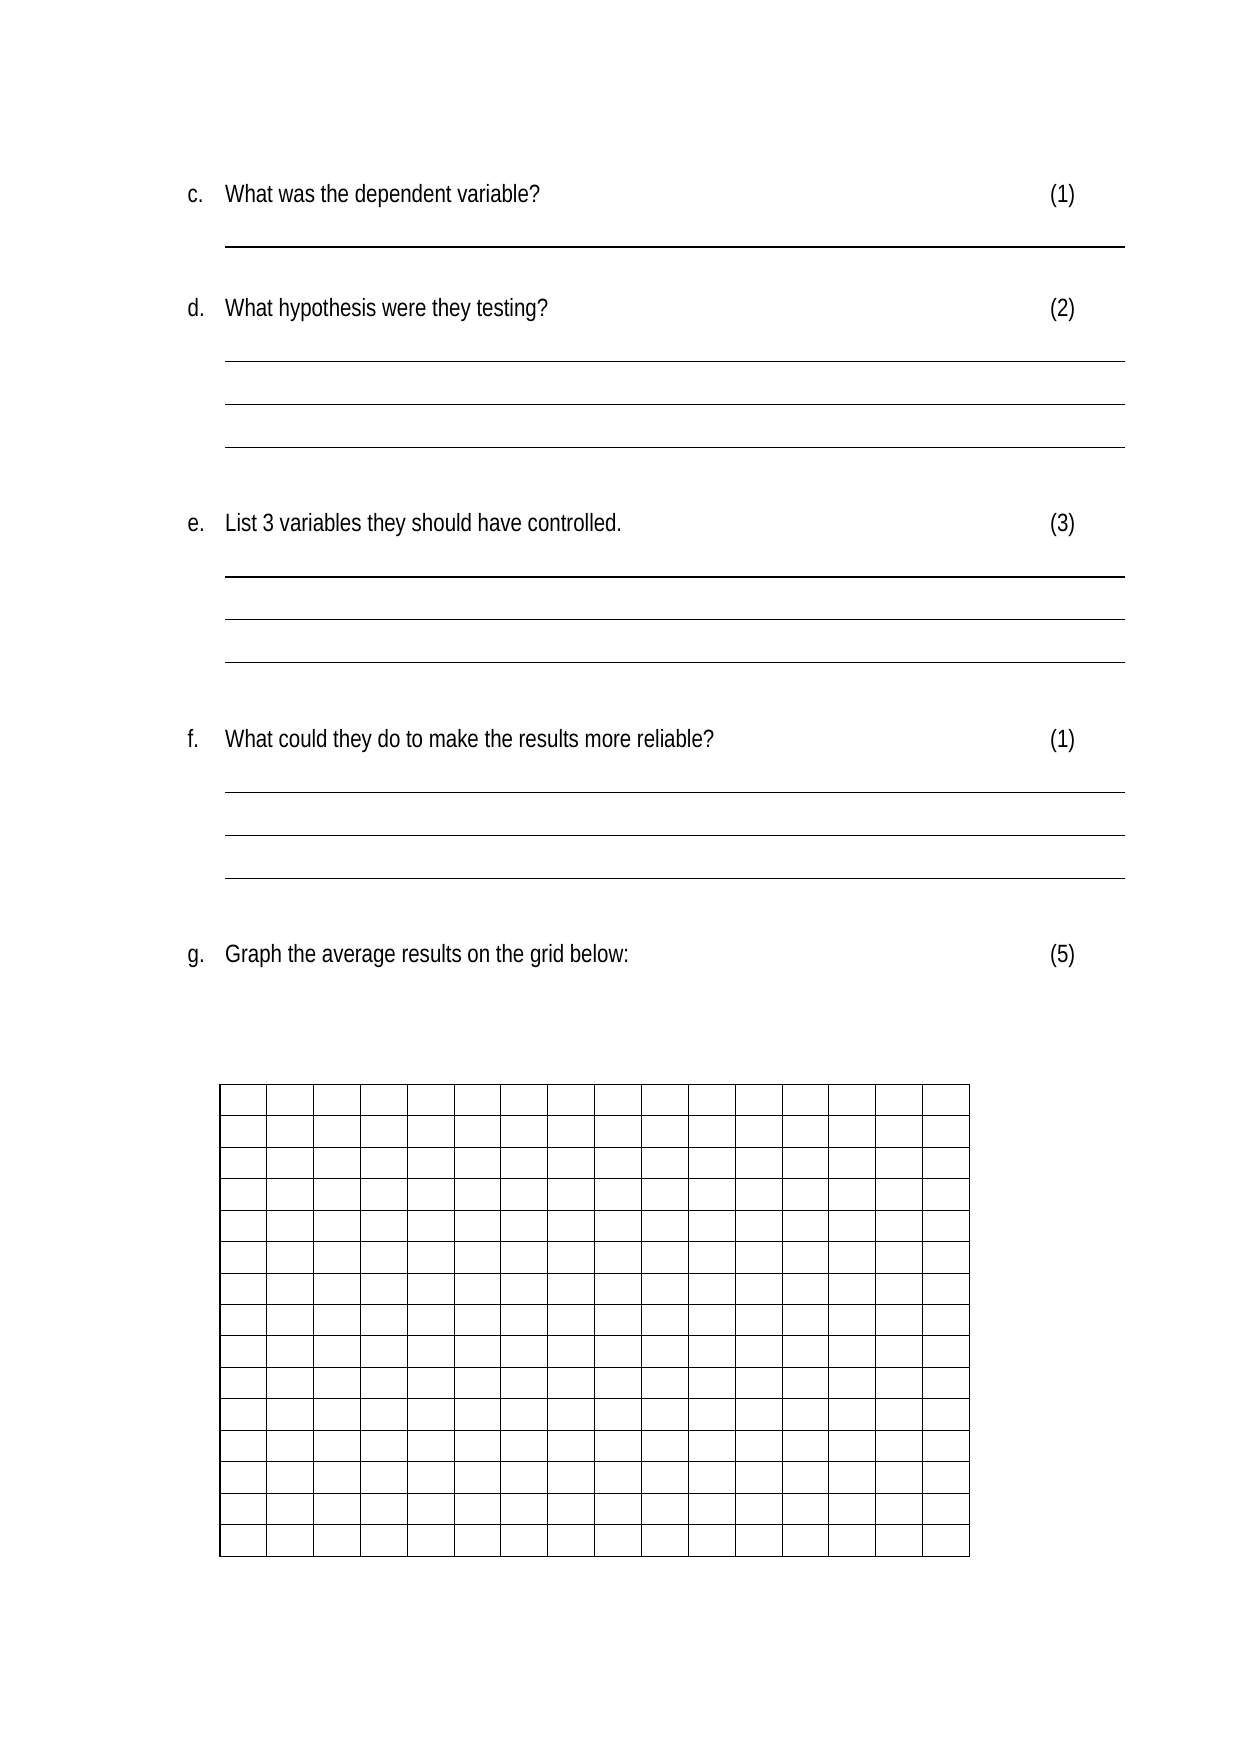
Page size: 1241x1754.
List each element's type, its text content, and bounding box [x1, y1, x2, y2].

table_cell [267, 1399, 313, 1430]
table_cell [595, 1274, 641, 1304]
table_cell [595, 1431, 641, 1461]
table_cell [361, 1179, 407, 1209]
table_cell [408, 1274, 454, 1304]
table_cell [642, 1116, 688, 1147]
table_cell [455, 1336, 500, 1367]
table_cell [829, 1494, 875, 1524]
table_cell [736, 1462, 782, 1493]
table_cell [361, 1399, 407, 1430]
table_cell [689, 1431, 735, 1461]
table_cell [736, 1368, 782, 1398]
table_cell [408, 1399, 454, 1430]
list List 3 variables they should have controlled. (3) [187, 508, 1127, 666]
table_cell [783, 1399, 828, 1430]
table_cell [783, 1116, 828, 1147]
table_cell [548, 1148, 594, 1178]
table_cell [548, 1494, 594, 1524]
table_cell [736, 1179, 782, 1209]
table_cell [642, 1368, 688, 1398]
table_cell [689, 1525, 735, 1556]
table_cell [642, 1399, 688, 1430]
table_cell [829, 1148, 875, 1178]
table_header [923, 1085, 969, 1115]
table_cell [829, 1431, 875, 1461]
table_cell [923, 1242, 969, 1272]
table_cell [501, 1148, 547, 1178]
table_cell [736, 1494, 782, 1524]
table_cell [736, 1305, 782, 1335]
table_cell [501, 1211, 547, 1241]
table_cell [876, 1525, 922, 1556]
table_cell [923, 1211, 969, 1241]
table_cell [642, 1462, 688, 1493]
table_cell [408, 1116, 454, 1147]
table_cell [267, 1305, 313, 1335]
table_header [829, 1085, 875, 1115]
table_cell [314, 1274, 360, 1304]
table_cell [501, 1494, 547, 1524]
table_cell [783, 1494, 828, 1524]
table_cell [267, 1462, 313, 1493]
table_cell [267, 1525, 313, 1556]
table_cell [783, 1462, 828, 1493]
table_cell [221, 1211, 266, 1241]
table_header [455, 1085, 500, 1115]
table_cell [501, 1368, 547, 1398]
table_cell [408, 1431, 454, 1461]
table_cell [783, 1336, 828, 1367]
table_cell [876, 1116, 922, 1147]
table_cell [595, 1116, 641, 1147]
table_cell [595, 1368, 641, 1398]
table_cell [783, 1431, 828, 1461]
table_cell [783, 1242, 828, 1272]
table_cell [923, 1462, 969, 1493]
table_cell [501, 1179, 547, 1209]
table_cell [829, 1462, 875, 1493]
table_cell [642, 1525, 688, 1556]
table_cell [314, 1211, 360, 1241]
table_cell [876, 1431, 922, 1461]
table_cell [361, 1525, 407, 1556]
table_cell [361, 1211, 407, 1241]
table_cell [267, 1431, 313, 1461]
table_cell [361, 1274, 407, 1304]
table_cell [548, 1242, 594, 1272]
table_cell [408, 1525, 454, 1556]
table_cell [689, 1274, 735, 1304]
table_cell [314, 1431, 360, 1461]
table_cell [829, 1336, 875, 1367]
table_cell [314, 1179, 360, 1209]
table_cell [221, 1148, 266, 1178]
table_cell [548, 1116, 594, 1147]
table_cell [689, 1399, 735, 1430]
table_cell [923, 1148, 969, 1178]
table_cell [501, 1431, 547, 1461]
table_cell [501, 1462, 547, 1493]
table_cell [501, 1399, 547, 1430]
table_header [595, 1085, 641, 1115]
table_cell [455, 1305, 500, 1335]
table_header [548, 1085, 594, 1115]
table_cell [314, 1399, 360, 1430]
table_cell [548, 1305, 594, 1335]
table_cell [221, 1179, 266, 1209]
table_cell [548, 1368, 594, 1398]
table_cell [501, 1242, 547, 1272]
table_cell [829, 1116, 875, 1147]
table_cell [267, 1274, 313, 1304]
table_cell [689, 1148, 735, 1178]
table_cell [267, 1368, 313, 1398]
table_header [876, 1085, 922, 1115]
table_cell [221, 1368, 266, 1398]
table_cell [548, 1336, 594, 1367]
table_cell [876, 1211, 922, 1241]
table_cell [221, 1399, 266, 1430]
table_cell [455, 1462, 500, 1493]
table_cell [595, 1211, 641, 1241]
table_cell [783, 1368, 828, 1398]
table_cell [829, 1274, 875, 1304]
table_cell [408, 1179, 454, 1209]
table_cell [923, 1525, 969, 1556]
table_cell [361, 1305, 407, 1335]
table_cell [736, 1242, 782, 1272]
table_cell [221, 1525, 266, 1556]
table_cell [783, 1148, 828, 1178]
table_cell [267, 1336, 313, 1367]
table_cell [689, 1179, 735, 1209]
table_cell [548, 1462, 594, 1493]
table_cell [595, 1494, 641, 1524]
table_cell [829, 1525, 875, 1556]
table_cell [455, 1525, 500, 1556]
table_cell [267, 1116, 313, 1147]
table_cell [876, 1368, 922, 1398]
table_cell [876, 1462, 922, 1493]
table_cell [876, 1242, 922, 1272]
table_cell [408, 1305, 454, 1335]
table_cell [783, 1274, 828, 1304]
table_cell [314, 1305, 360, 1335]
table_cell [923, 1274, 969, 1304]
table_cell [501, 1116, 547, 1147]
table_cell [408, 1368, 454, 1398]
table_cell [455, 1179, 500, 1209]
table_cell [361, 1336, 407, 1367]
table_cell [221, 1336, 266, 1367]
list What hypothesis were they testing? (2) [187, 293, 1127, 451]
table_cell [595, 1242, 641, 1272]
table_cell [548, 1431, 594, 1461]
table_cell [361, 1494, 407, 1524]
table_cell [642, 1494, 688, 1524]
table_cell [455, 1494, 500, 1524]
table_cell [783, 1305, 828, 1335]
table_cell [548, 1525, 594, 1556]
table_cell [923, 1336, 969, 1367]
table_header [501, 1085, 547, 1115]
table_cell [361, 1148, 407, 1178]
table_cell [876, 1148, 922, 1178]
table_cell [736, 1211, 782, 1241]
table_cell [267, 1211, 313, 1241]
table_cell [221, 1431, 266, 1461]
table_cell [455, 1368, 500, 1398]
table_cell [408, 1211, 454, 1241]
table_cell [408, 1242, 454, 1272]
table_cell [642, 1336, 688, 1367]
table_cell [455, 1148, 500, 1178]
table_cell [876, 1305, 922, 1335]
table_cell [736, 1431, 782, 1461]
table_cell [923, 1494, 969, 1524]
table_cell [689, 1462, 735, 1493]
table_cell [876, 1274, 922, 1304]
table_cell [314, 1525, 360, 1556]
table_cell [267, 1242, 313, 1272]
table_cell [736, 1116, 782, 1147]
table_cell [314, 1242, 360, 1272]
table_cell [455, 1116, 500, 1147]
table_cell [876, 1179, 922, 1209]
table_cell [314, 1368, 360, 1398]
table_cell [361, 1116, 407, 1147]
table_cell [361, 1368, 407, 1398]
table_cell [829, 1399, 875, 1430]
table_cell [314, 1148, 360, 1178]
table_cell [642, 1179, 688, 1209]
table_header [267, 1085, 313, 1115]
table_cell [689, 1211, 735, 1241]
table_cell [923, 1431, 969, 1461]
table_cell [595, 1399, 641, 1430]
table_cell [314, 1494, 360, 1524]
table_cell [314, 1336, 360, 1367]
table_cell [736, 1399, 782, 1430]
table_cell [267, 1179, 313, 1209]
table_cell [221, 1305, 266, 1335]
table_cell [595, 1525, 641, 1556]
table_cell [736, 1336, 782, 1367]
table_cell [642, 1148, 688, 1178]
list What was the dependent variable? (1) [187, 179, 1127, 250]
table_cell [267, 1494, 313, 1524]
table_header [689, 1085, 735, 1115]
table_cell [408, 1148, 454, 1178]
table_cell [642, 1242, 688, 1272]
table_cell [408, 1462, 454, 1493]
table_cell [548, 1274, 594, 1304]
table_cell [689, 1116, 735, 1147]
table_cell [642, 1431, 688, 1461]
table_cell [689, 1368, 735, 1398]
table_cell [595, 1305, 641, 1335]
table_cell [829, 1211, 875, 1241]
table_cell [501, 1274, 547, 1304]
table_cell [876, 1336, 922, 1367]
table_cell [876, 1494, 922, 1524]
table_header [314, 1085, 360, 1115]
table_cell [689, 1305, 735, 1335]
table_header [221, 1085, 266, 1115]
table_cell [595, 1179, 641, 1209]
table_cell [314, 1462, 360, 1493]
table_cell [642, 1211, 688, 1241]
table_cell [689, 1242, 735, 1272]
table_cell [361, 1462, 407, 1493]
table_cell [595, 1148, 641, 1178]
table_header [408, 1085, 454, 1115]
list What could they do to make the results more reliable? (1) [187, 724, 1127, 881]
table_cell [736, 1148, 782, 1178]
table_cell [923, 1179, 969, 1209]
table_cell [221, 1494, 266, 1524]
table_cell [221, 1116, 266, 1147]
table_header [783, 1085, 828, 1115]
table_cell [501, 1525, 547, 1556]
table_header [736, 1085, 782, 1115]
table_cell [689, 1494, 735, 1524]
table_cell [736, 1274, 782, 1304]
table_cell [876, 1399, 922, 1430]
table_cell [408, 1494, 454, 1524]
table_cell [689, 1336, 735, 1367]
table_cell [548, 1399, 594, 1430]
table_cell [221, 1462, 266, 1493]
table_cell [221, 1242, 266, 1272]
table_cell [501, 1336, 547, 1367]
table_cell [548, 1179, 594, 1209]
list Graph the average results on the grid below: (5) [187, 939, 1127, 968]
table_cell [267, 1148, 313, 1178]
table_cell [455, 1274, 500, 1304]
table_cell [314, 1116, 360, 1147]
table_cell [642, 1274, 688, 1304]
table_cell [361, 1242, 407, 1272]
table_header [642, 1085, 688, 1115]
table_cell [455, 1399, 500, 1430]
table_cell [595, 1462, 641, 1493]
table_cell [455, 1211, 500, 1241]
table_cell [408, 1336, 454, 1367]
table_cell [829, 1305, 875, 1335]
table_cell [642, 1305, 688, 1335]
table_cell [361, 1431, 407, 1461]
table_header [361, 1085, 407, 1115]
table_cell [829, 1179, 875, 1209]
table_cell [923, 1368, 969, 1398]
table_cell [923, 1305, 969, 1335]
table_cell [783, 1525, 828, 1556]
table_cell [455, 1431, 500, 1461]
table_cell [221, 1274, 266, 1304]
table_cell [783, 1179, 828, 1209]
table_cell [595, 1336, 641, 1367]
table_cell [501, 1305, 547, 1335]
table_cell [923, 1116, 969, 1147]
table_cell [783, 1211, 828, 1241]
table_cell [736, 1525, 782, 1556]
table_cell [829, 1368, 875, 1398]
table_cell [455, 1242, 500, 1272]
table_cell [829, 1242, 875, 1272]
table_cell [923, 1399, 969, 1430]
table_cell [548, 1211, 594, 1241]
